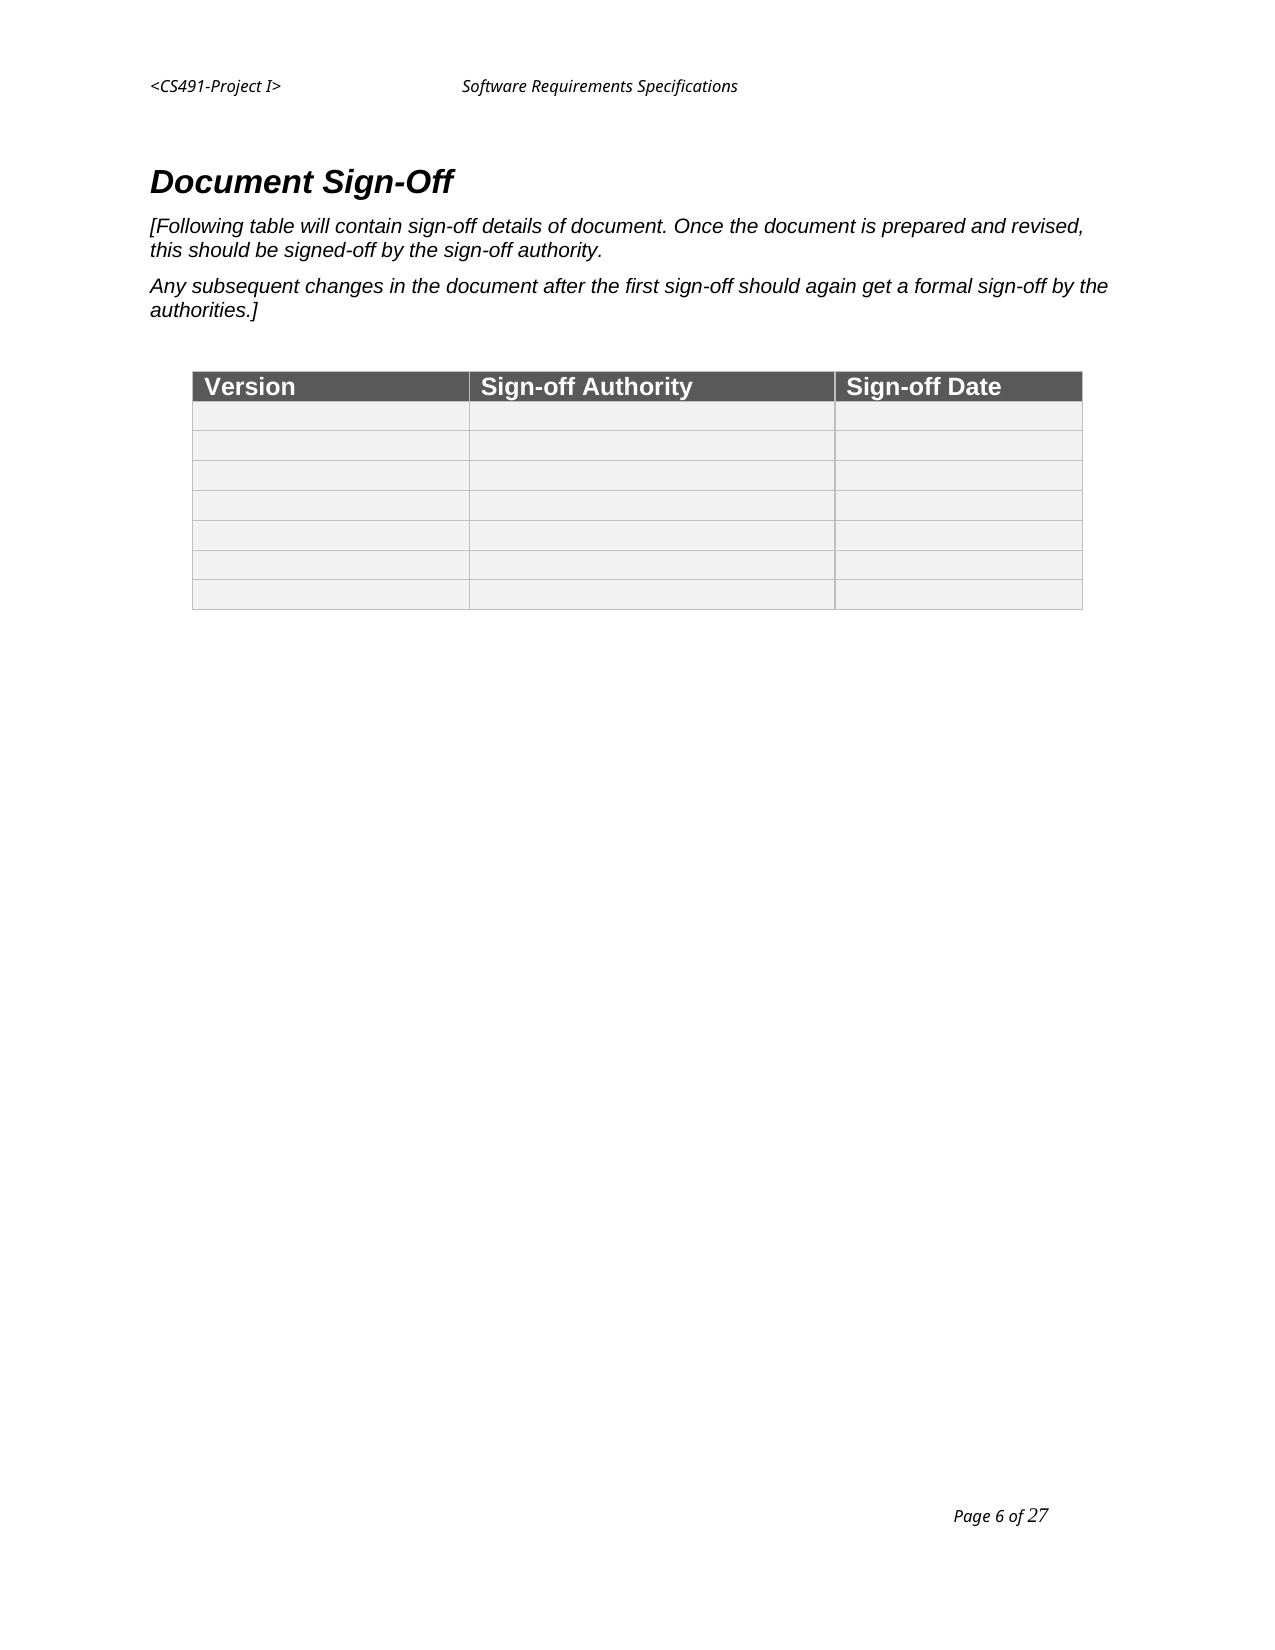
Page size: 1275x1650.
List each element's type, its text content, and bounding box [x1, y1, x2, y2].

table_cell [470, 521, 834, 549]
table_cell [836, 580, 1082, 609]
text [Following table will contain sign-off details of document. Once the document is prepared and revised, this should be signed-off by the sign-off authority. [150, 213, 1125, 261]
table_header Sign-off Date [836, 372, 1082, 401]
table_cell [193, 431, 469, 460]
table_cell [470, 431, 834, 460]
table_cell [470, 580, 834, 609]
table_cell [193, 551, 469, 579]
table_cell [193, 580, 469, 609]
table_cell [470, 551, 834, 579]
table_cell [470, 491, 834, 520]
table_cell [836, 521, 1082, 549]
table_cell [836, 431, 1082, 460]
table_cell [470, 461, 834, 490]
table_cell [193, 461, 469, 490]
table_cell [193, 521, 469, 549]
table_cell [193, 491, 469, 520]
table_cell [193, 402, 469, 430]
table_cell [836, 402, 1082, 430]
table_cell [836, 551, 1082, 579]
table_header Version [193, 372, 469, 401]
table_header Sign-off Authority [470, 372, 834, 401]
table_cell [836, 461, 1082, 490]
title Document Sign-Off [150, 162, 1125, 201]
text Any subsequent changes in the document after the first sign-off should again get a formal sign-off by the authorities.] [150, 274, 1125, 322]
table_cell [470, 402, 834, 430]
table_cell [836, 491, 1082, 520]
